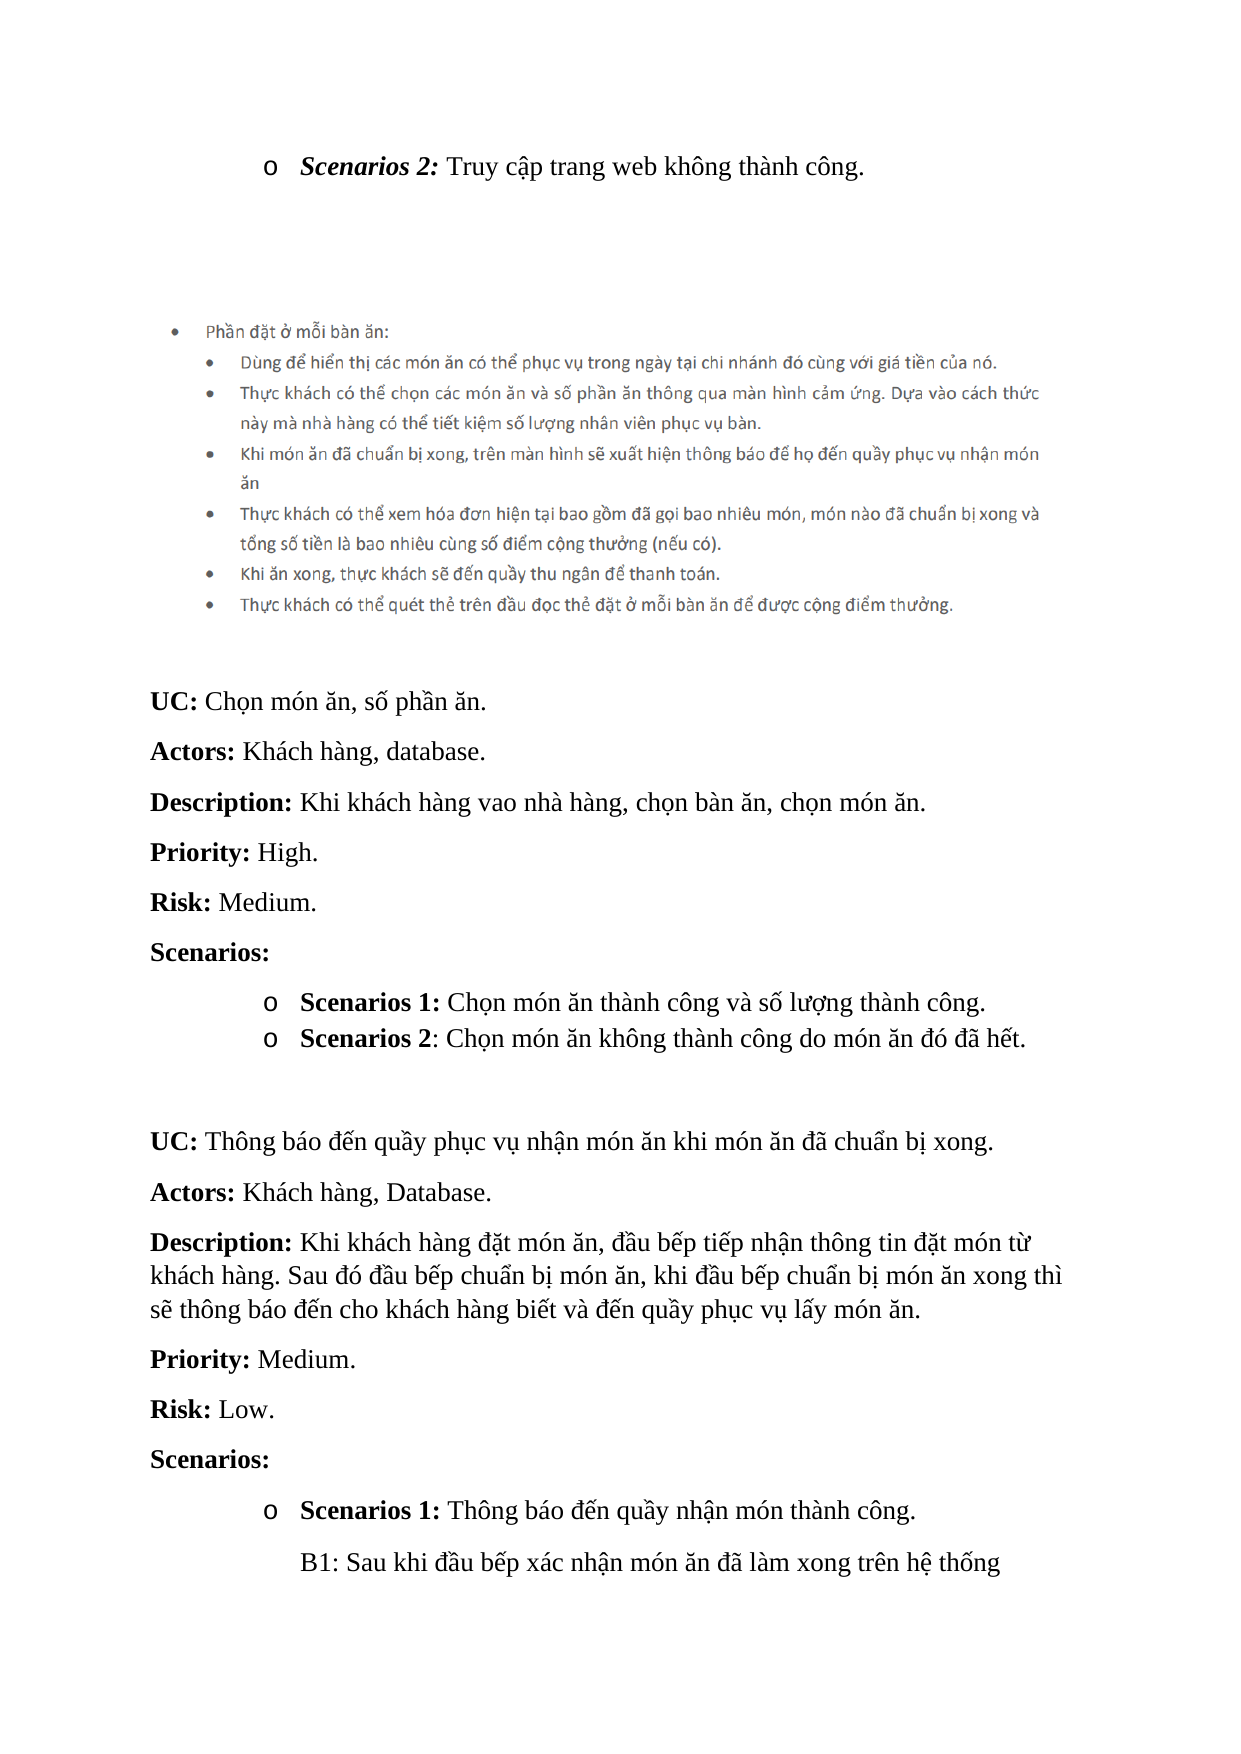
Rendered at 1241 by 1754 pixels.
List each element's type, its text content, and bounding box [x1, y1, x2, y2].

list Scenarios 2: Chọn món ăn không thành công do món ăn đó đã hết. [262, 1023, 1090, 1056]
text Actors: Khách hàng, Database. [150, 1176, 1090, 1207]
list Scenarios 1: Thông báo đến quầy nhận món thành công. [262, 1494, 1090, 1527]
text Description: Khi khách hàng đặt món ăn, đầu bếp tiếp nhận thông tin đặt món từ khách hàng. Sau đó đầu bếp chuẩn bị món ăn, khi đầu bếp chuẩn bị món ăn xong thì sẽ thông báo đến cho khách hàng biết và đến quầy phục vụ lấy món ăn. [150, 1226, 1090, 1324]
text Actors: Khách hàng, database. [150, 736, 1090, 767]
text Priority: High. [150, 836, 1090, 867]
text Scenarios: [150, 1444, 1090, 1475]
list Scenarios 2: Truy cập trang web không thành công. [262, 150, 1090, 183]
text Risk: Low. [150, 1393, 1090, 1424]
picture [150, 303, 1091, 617]
text Description: Khi khách hàng vao nhà hàng, chọn bàn ăn, chọn món ăn. [150, 786, 1090, 817]
text Priority: Medium. [150, 1343, 1090, 1374]
text Scenarios: [150, 936, 1090, 967]
text B1: Sau khi đầu bếp xác nhận món ăn đã làm xong trên hệ thống [300, 1547, 1090, 1578]
text Risk: Medium. [150, 886, 1090, 917]
list Scenarios 1: Chọn món ăn thành công và số lượng thành công. [262, 987, 1090, 1020]
text UC: Chọn món ăn, số phần ăn. [150, 685, 1090, 716]
text UC: Thông báo đến quầy phục vụ nhận món ăn khi món ăn đã chuẩn bị xong. [150, 1126, 1090, 1157]
